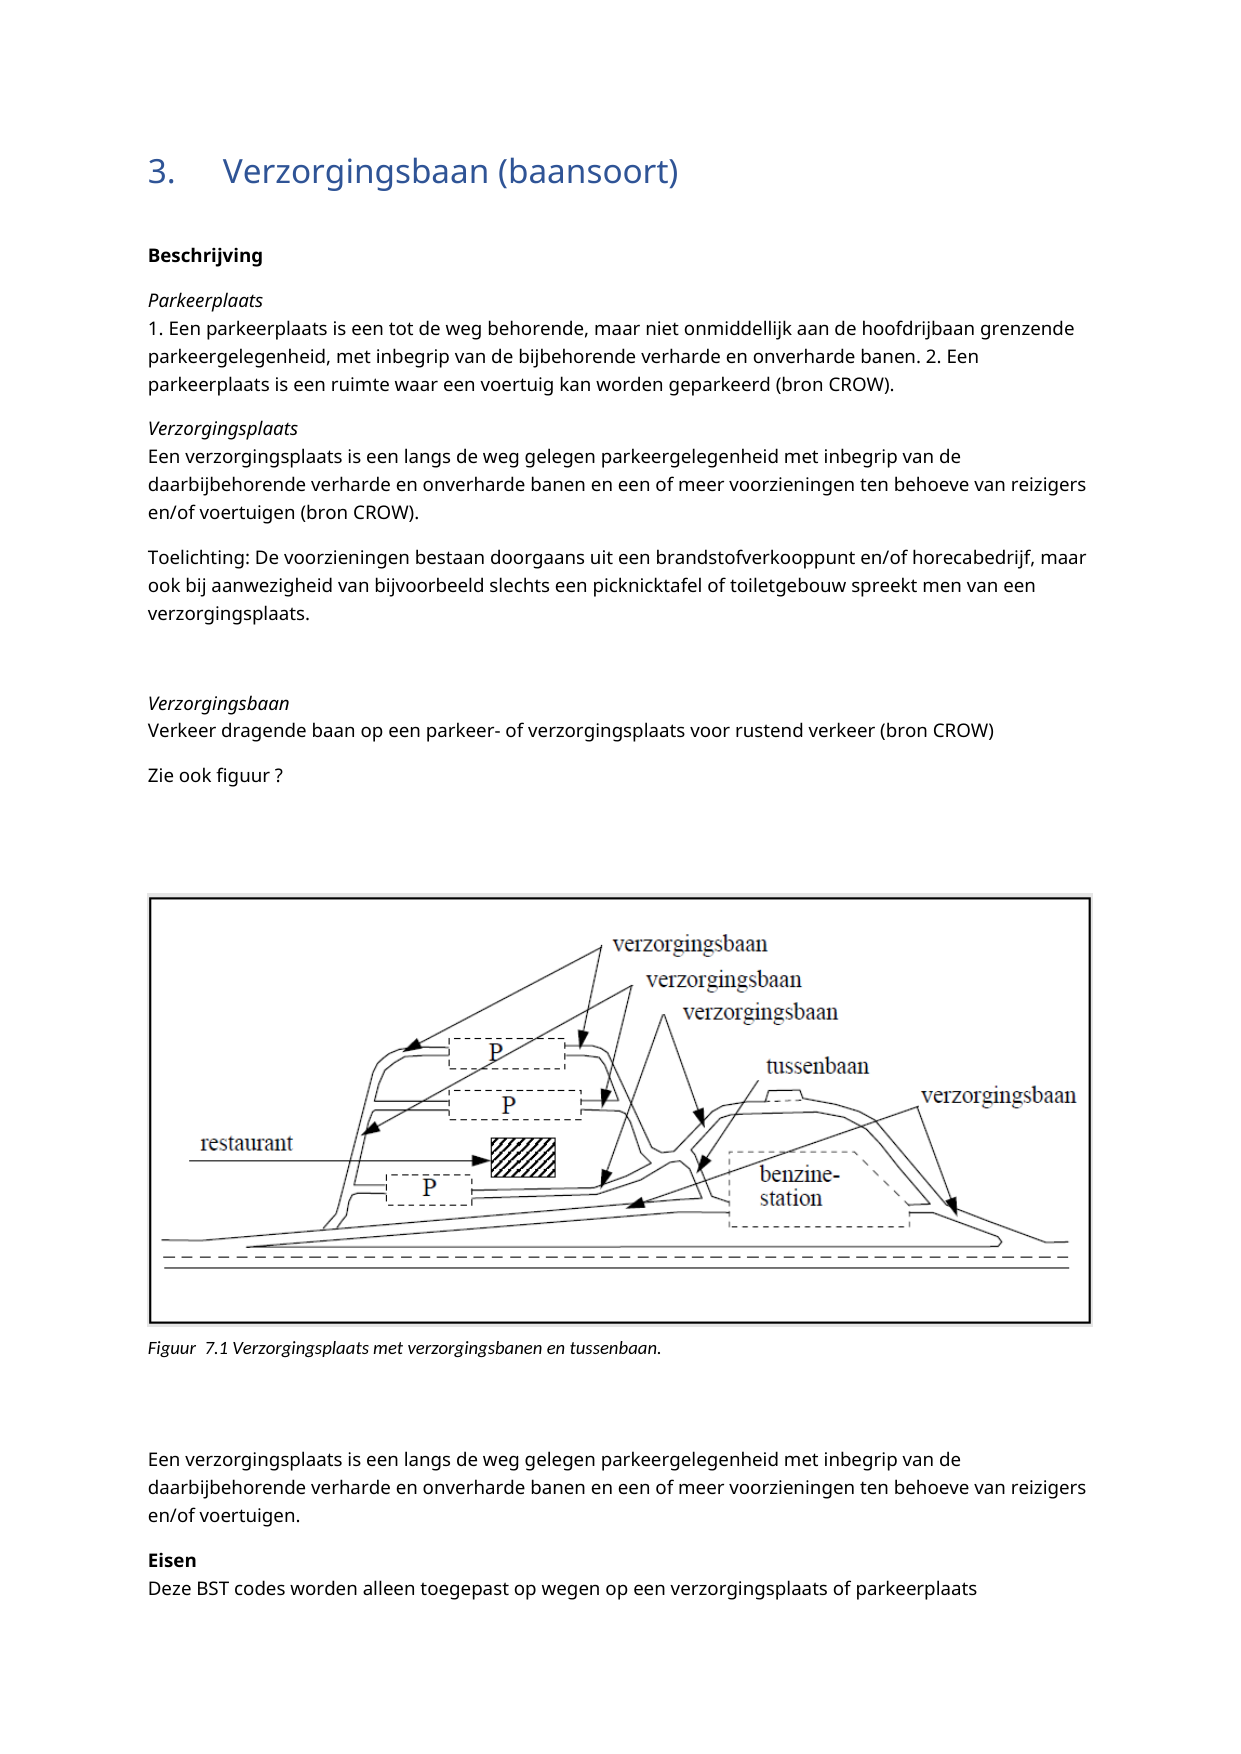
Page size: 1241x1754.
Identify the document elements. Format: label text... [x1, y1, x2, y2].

text Deze BST codes worden alleen toegepast op wegen op een verzorgingsplaats of parkeerplaats [148, 1575, 1093, 1601]
text Parkeerplaats 1. Een parkeerplaats is een tot de weg behorende, maar niet onmiddellijk aan de hoofdrijbaan grenzende parkeergelegenheid, met inbegrip van de bijbehorende verharde en onverharde banen. 2. Een parkeerplaats is een ruimte waar een voertuig kan worden geparkeerd (bron CROW). [148, 287, 1093, 396]
text Beschrijving [148, 242, 1093, 268]
text Verzorgingsbaan Verkeer dragende baan op een parkeer- of verzorgingsplaats voor rustend verkeer (bron CROW) [148, 690, 1093, 743]
text Toelichting: De voorzieningen bestaan doorgaans uit een brandstofverkooppunt en/of horecabedrijf, maar ook bij aanwezigheid van bijvoorbeeld slechts een picknicktafel of toiletgebouw spreekt men van een verzorgingsplaats. [148, 544, 1093, 626]
text Eisen [148, 1547, 1093, 1573]
text Een verzorgingsplaats is een langs de weg gelegen parkeergelegenheid met inbegrip van de daarbijbehorende verharde en onverharde banen en een of meer voorzieningen ten behoeve van reizigers en/of voertuigen. [148, 1446, 1093, 1528]
text Zie ook figuur ? [148, 762, 1093, 788]
text Verzorgingsplaats Een verzorgingsplaats is een langs de weg gelegen parkeergelegenheid met inbegrip van de daarbijbehorende verharde en onverharde banen en een of meer voorzieningen ten behoeve van reizigers en/of voertuigen (bron CROW). [148, 416, 1093, 525]
subtitle Verzorgingsbaan (baansoort) [148, 148, 1093, 193]
picture [147, 893, 1093, 1327]
